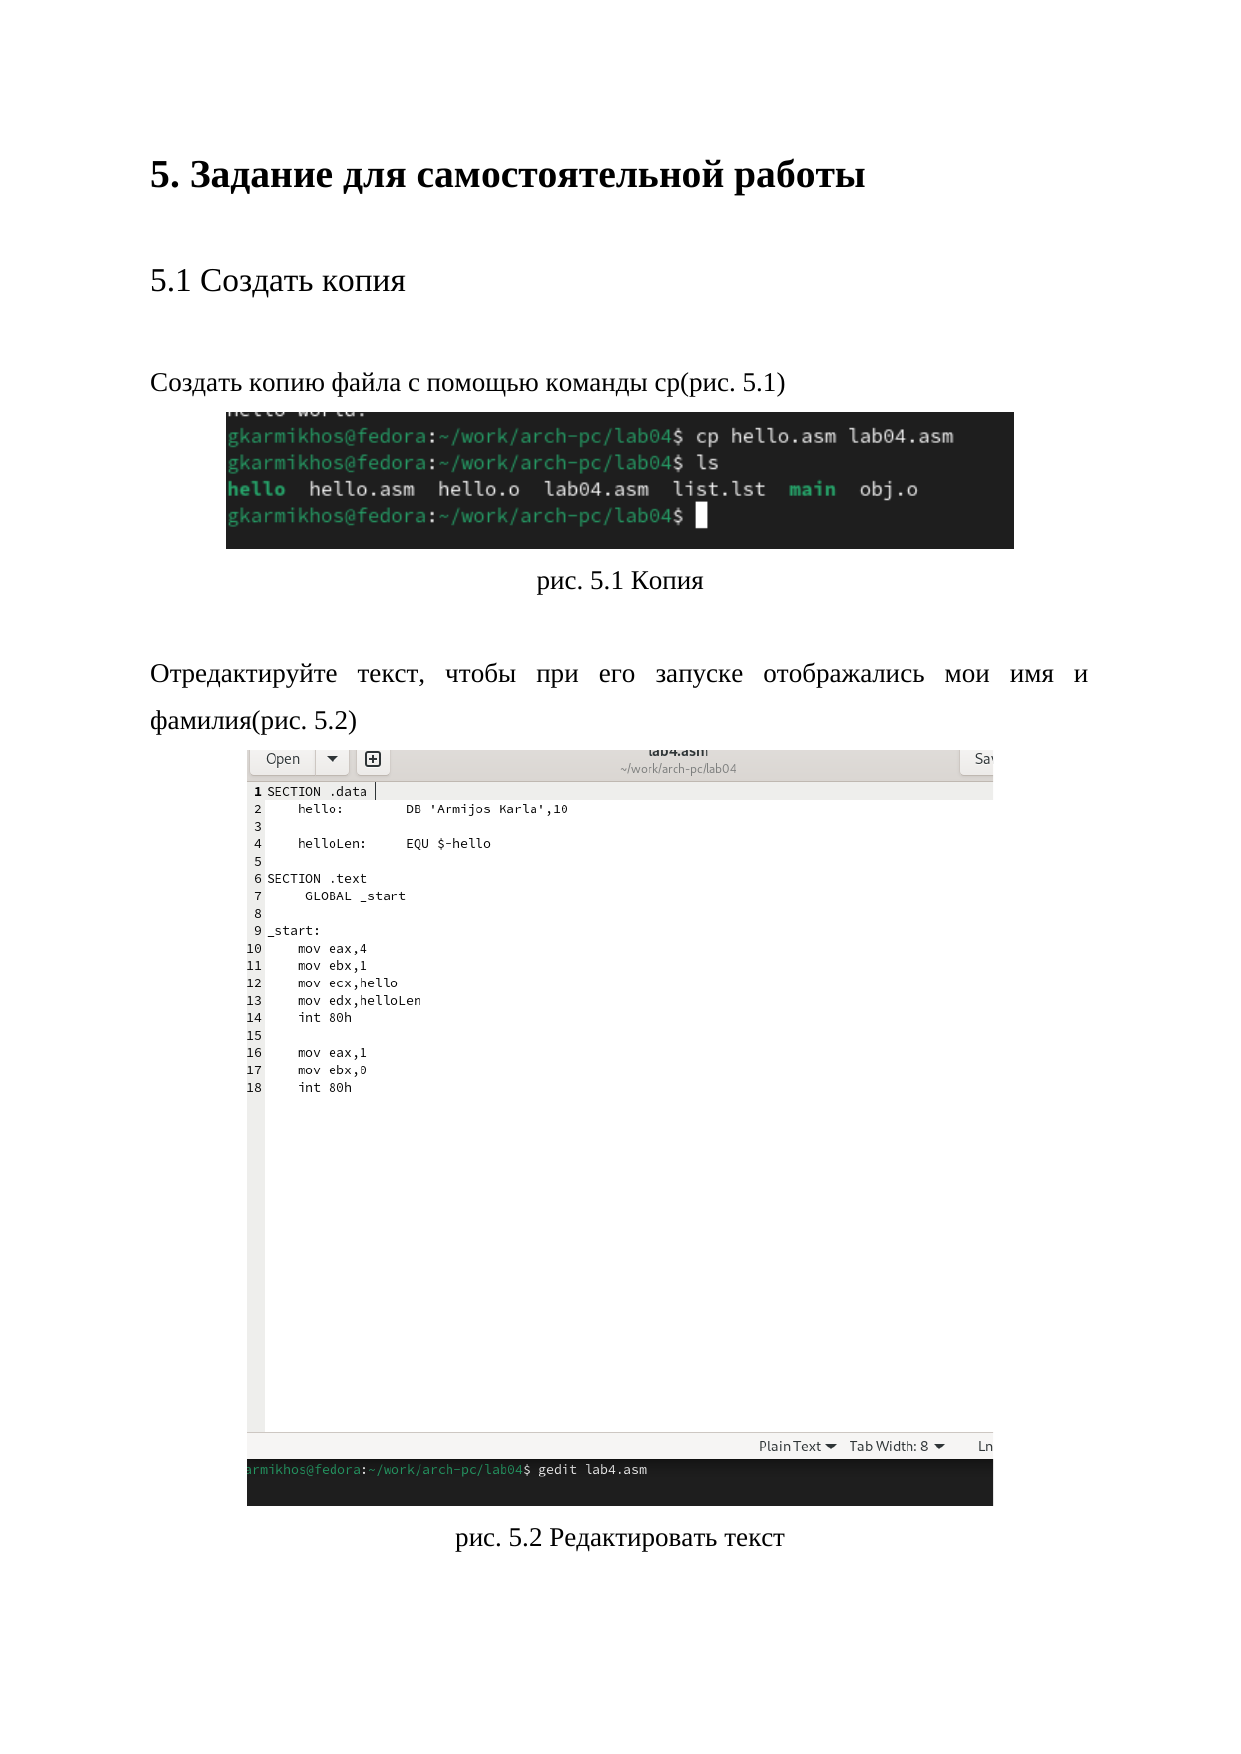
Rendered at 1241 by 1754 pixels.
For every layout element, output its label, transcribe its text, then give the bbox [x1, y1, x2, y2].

subtitle рис. 5.2 Редактировать текст [150, 1521, 1090, 1552]
text Отредактируйте текст, чтобы при его запуске отображались мои имя и фамилия(рис. 5.2) [150, 657, 1090, 735]
picture [226, 412, 1014, 549]
text Создать копию файла с помощью команды cp(рис. 5.1) [150, 366, 1090, 397]
subtitle 5. Задание для самостоятельной работы [150, 150, 1090, 196]
subtitle рис. 5.1 Копия [150, 564, 1090, 595]
subtitle 5.1 Создать копия [150, 260, 1090, 298]
picture [247, 750, 994, 1506]
